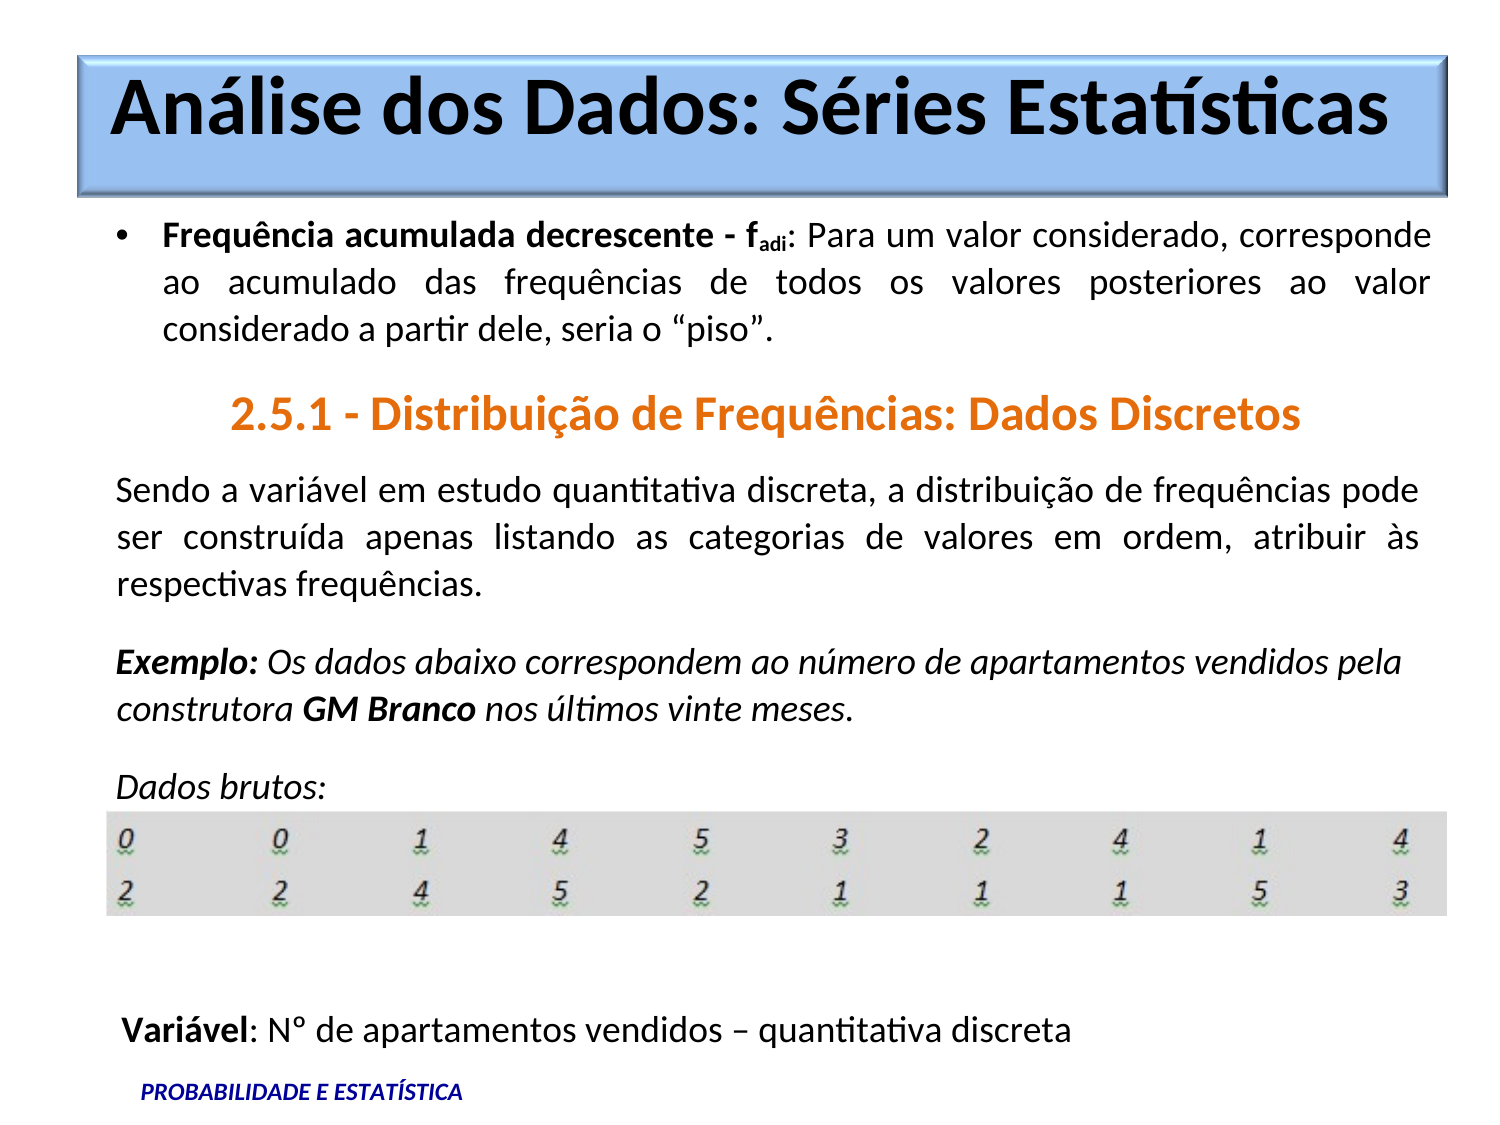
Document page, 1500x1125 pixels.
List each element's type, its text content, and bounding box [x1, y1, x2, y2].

picture [105, 810, 1447, 916]
list Frequência acumulada decrescente - fadi: Para um valor considerado, corresponde ao acumulado das frequências de todos os valores posteriores ao valor considerado a partir dele, seria o “piso”. [115, 211, 1433, 351]
text Variável: Nº de apartamentos vendidos – quantitativa discreta [121, 1006, 1444, 1052]
subtitle 2.5.1 - Distribuição de Frequências: Dados Discretos [88, 382, 1444, 443]
picture [75, 53, 1448, 198]
text Dados brutos: [115, 763, 1444, 809]
text Sendo a variável em estudo quantitativa discreta, a distribuição de frequências pode ser construída apenas listando as categorias de valores em ordem, atribuir às respectivas frequências. [115, 466, 1421, 606]
text Exemplo: Os dados abaixo correspondem ao número de apartamentos vendidos pela construtora GM Branco nos últimos vinte meses. [115, 638, 1444, 731]
